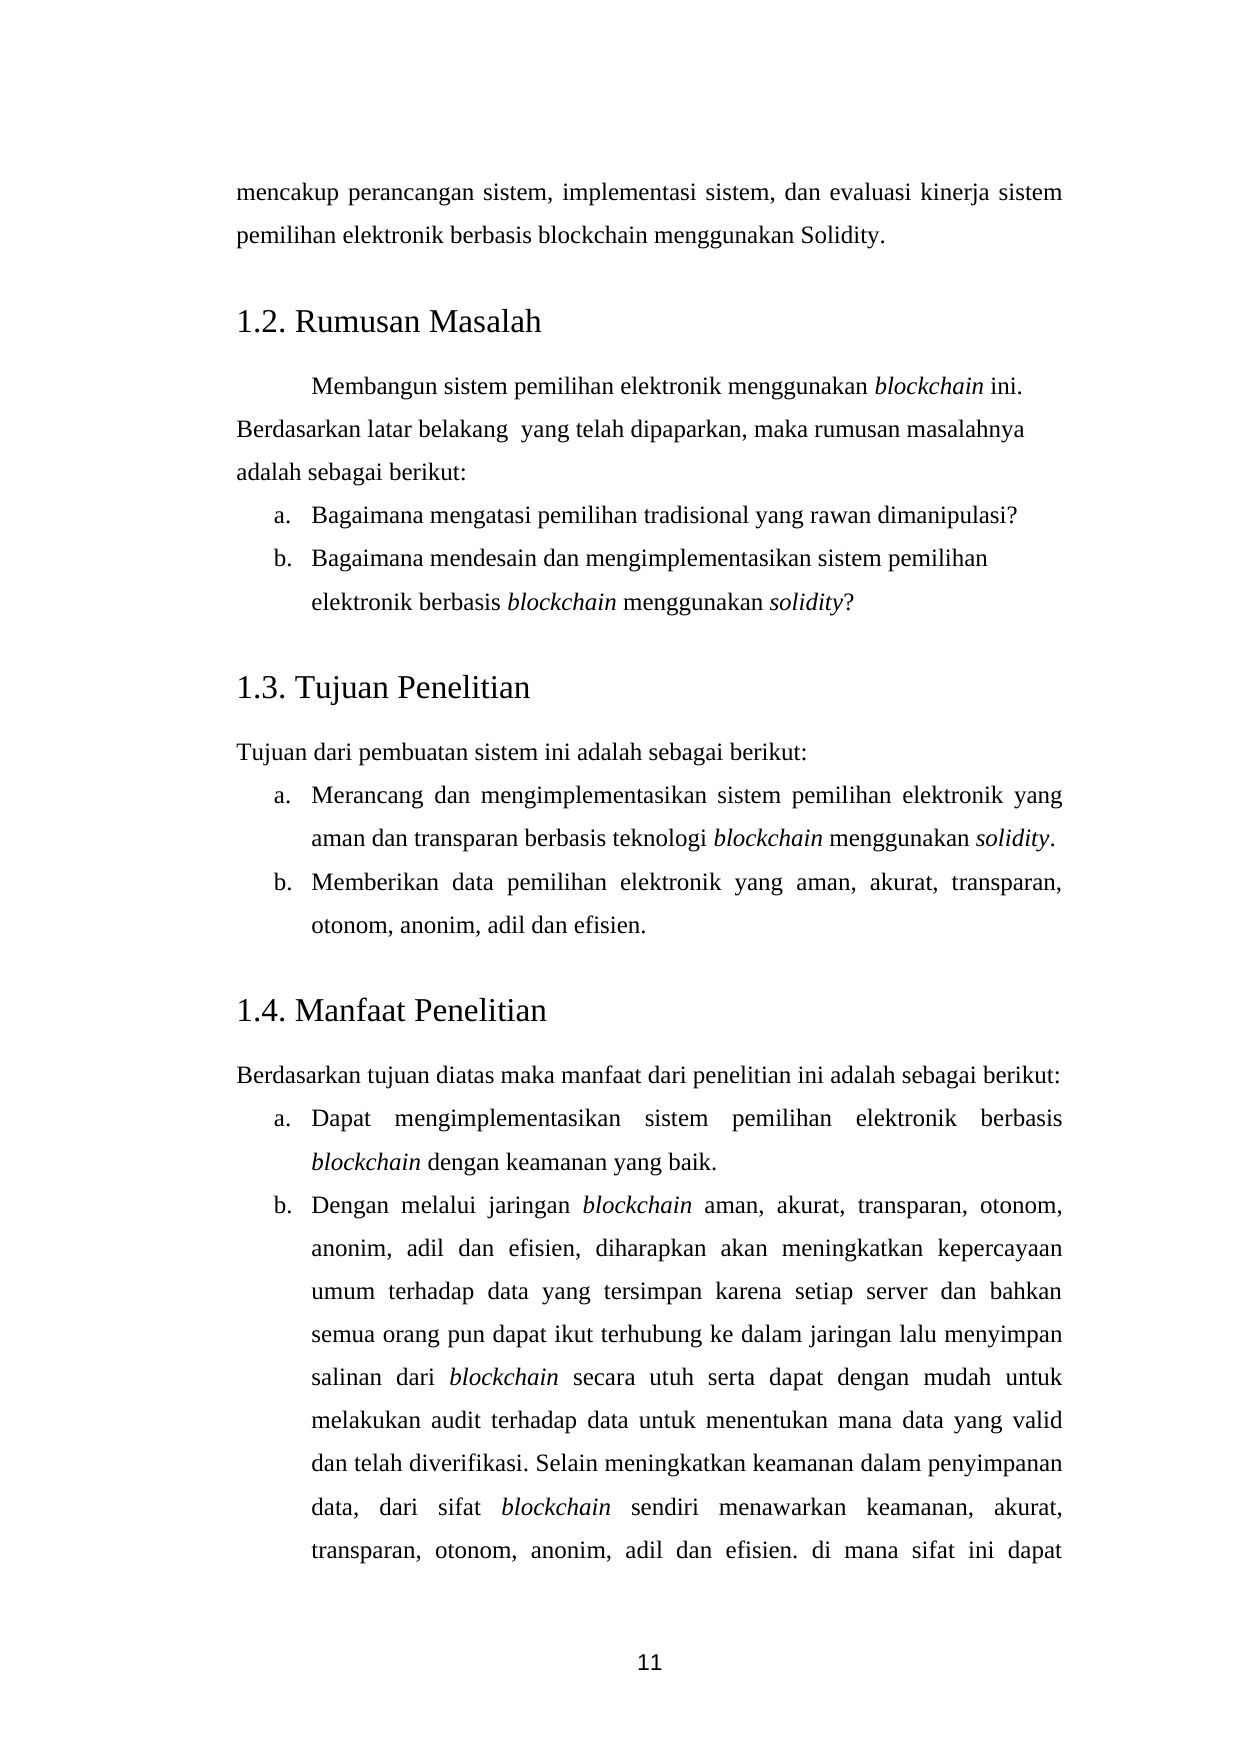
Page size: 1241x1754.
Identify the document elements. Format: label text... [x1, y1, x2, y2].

list Dapat mengimplementasikan sistem pemilihan elektronik berbasis blockchain dengan keamanan yang baik. [274, 1103, 1063, 1175]
subtitle 1.4. Manfaat Penelitian [236, 990, 1063, 1029]
text Berdasarkan tujuan diatas maka manfaat dari penelitian ini adalah sebagai berikut: [236, 1060, 1063, 1089]
list Bagaimana mendesain dan mengimplementasikan sistem pemilihan elektronik berbasis blockchain menggunakan solidity? [274, 543, 1063, 615]
subtitle 1.3. Tujuan Penelitian [236, 667, 1063, 706]
list Merancang dan mengimplementasikan sistem pemilihan elektronik yang aman dan transparan berbasis teknologi blockchain menggunakan solidity. [274, 780, 1063, 852]
text Tujuan dari pembuatan sistem ini adalah sebagai berikut: [236, 737, 1063, 766]
list Bagaimana mengatasi pemilihan tradisional yang rawan dimanipulasi? [274, 500, 1063, 529]
list Memberikan data pemilihan elektronik yang aman, akurat, transparan, otonom, anonim, adil dan efisien. [274, 867, 1063, 938]
subtitle 1.2. Rumusan Masalah [236, 301, 1063, 339]
